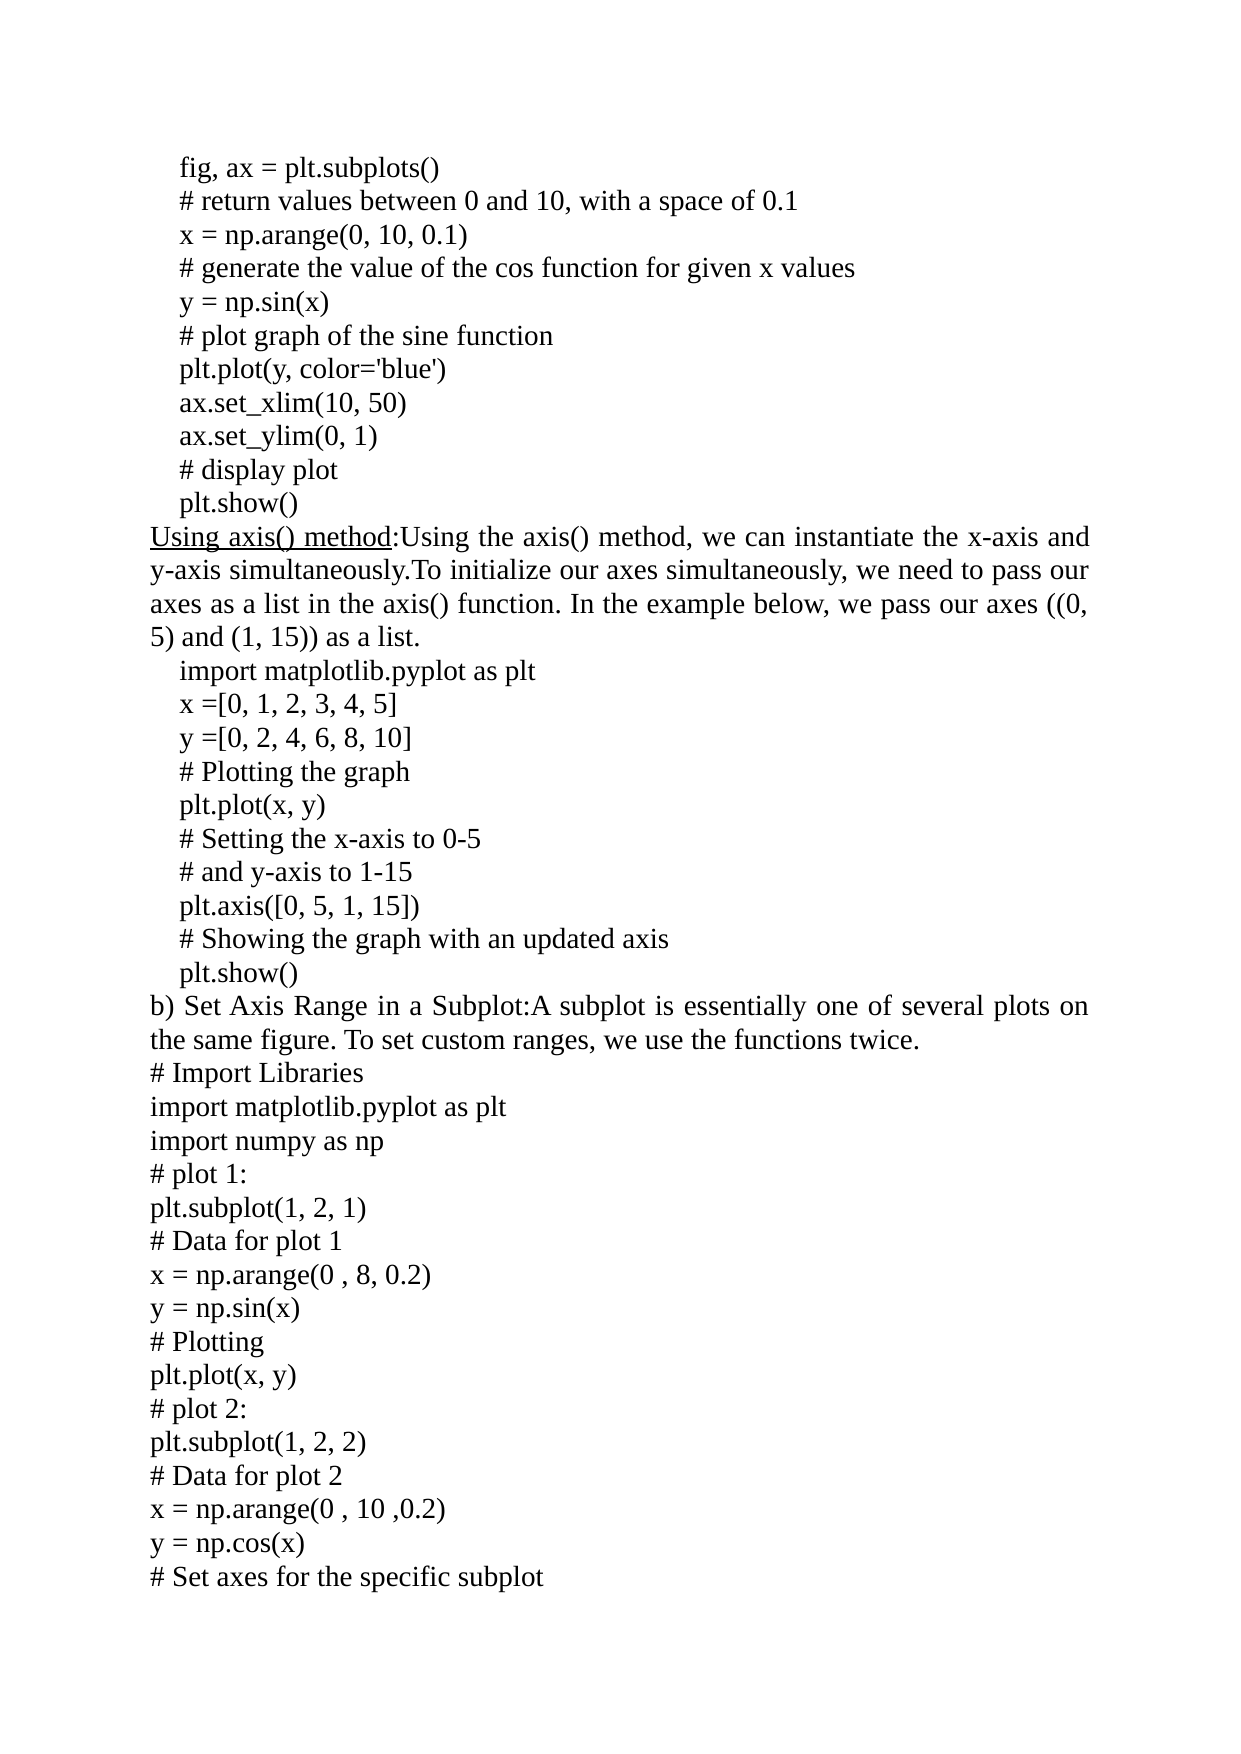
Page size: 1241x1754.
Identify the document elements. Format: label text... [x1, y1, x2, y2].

text x = np.arange(0, 10, 0.1) [150, 217, 1090, 251]
text y =[0, 2, 4, 6, 8, 10] [150, 720, 1090, 754]
text # Plotting the graph [150, 754, 1090, 787]
text import matplotlib.pyplot as plt [150, 653, 1090, 687]
text Using axis() method:Using the axis() method, we can instantiate the x-axis and y-axis simultaneously.To initialize our axes simultaneously, we need to pass our axes as a list in the axis() function. In the example below, we pass our axes ((0, 5) and (1, 15)) as a list. [150, 519, 1090, 653]
text # Showing the graph with an updated axis [150, 921, 1090, 955]
text import numpy as np [150, 1123, 1090, 1156]
text y = np.sin(x) [150, 1290, 1090, 1324]
text import matplotlib.pyplot as plt [150, 1089, 1090, 1123]
text # display plot [150, 452, 1090, 485]
text # Data for plot 1 [150, 1223, 1090, 1257]
text # Setting the x-axis to 0-5 [150, 821, 1090, 854]
text ax.set_xlim(10, 50) [150, 385, 1090, 418]
text # Import Libraries [150, 1056, 1090, 1089]
text plt.show() [150, 955, 1090, 988]
text x = np.arange(0 , 8, 0.2) [150, 1257, 1090, 1290]
text plt.subplot(1, 2, 2) [150, 1424, 1090, 1458]
text # return values between 0 and 10, with a space of 0.1 [150, 183, 1090, 217]
text # generate the value of the cos function for given x values [150, 251, 1090, 284]
text # plot 2: [150, 1391, 1090, 1424]
text ax.set_ylim(0, 1) [150, 418, 1090, 452]
text # and y-axis to 1-15 [150, 854, 1090, 888]
text b) Set Axis Range in a Subplot:A subplot is essentially one of several plots on the same figure. To set custom ranges, we use the functions twice. [150, 988, 1090, 1056]
text # plot graph of the sine function [150, 318, 1090, 351]
text plt.plot(x, y) [150, 1357, 1090, 1391]
text plt.show() [150, 485, 1090, 519]
text plt.subplot(1, 2, 1) [150, 1190, 1090, 1223]
text y = np.sin(x) [150, 284, 1090, 318]
text x = np.arange(0 , 10 ,0.2) [150, 1492, 1090, 1525]
text y = np.cos(x) [150, 1525, 1090, 1559]
text # plot 1: [150, 1156, 1090, 1190]
text fig, ax = plt.subplots() [150, 150, 1090, 183]
text plt.plot(x, y) [150, 787, 1090, 821]
text # Plotting [150, 1324, 1090, 1357]
text # Set axes for the specific subplot [150, 1559, 1090, 1592]
text plt.plot(y, color='blue') [150, 351, 1090, 385]
text plt.axis([0, 5, 1, 15]) [150, 888, 1090, 921]
text # Data for plot 2 [150, 1458, 1090, 1492]
text x =[0, 1, 2, 3, 4, 5] [150, 687, 1090, 720]
